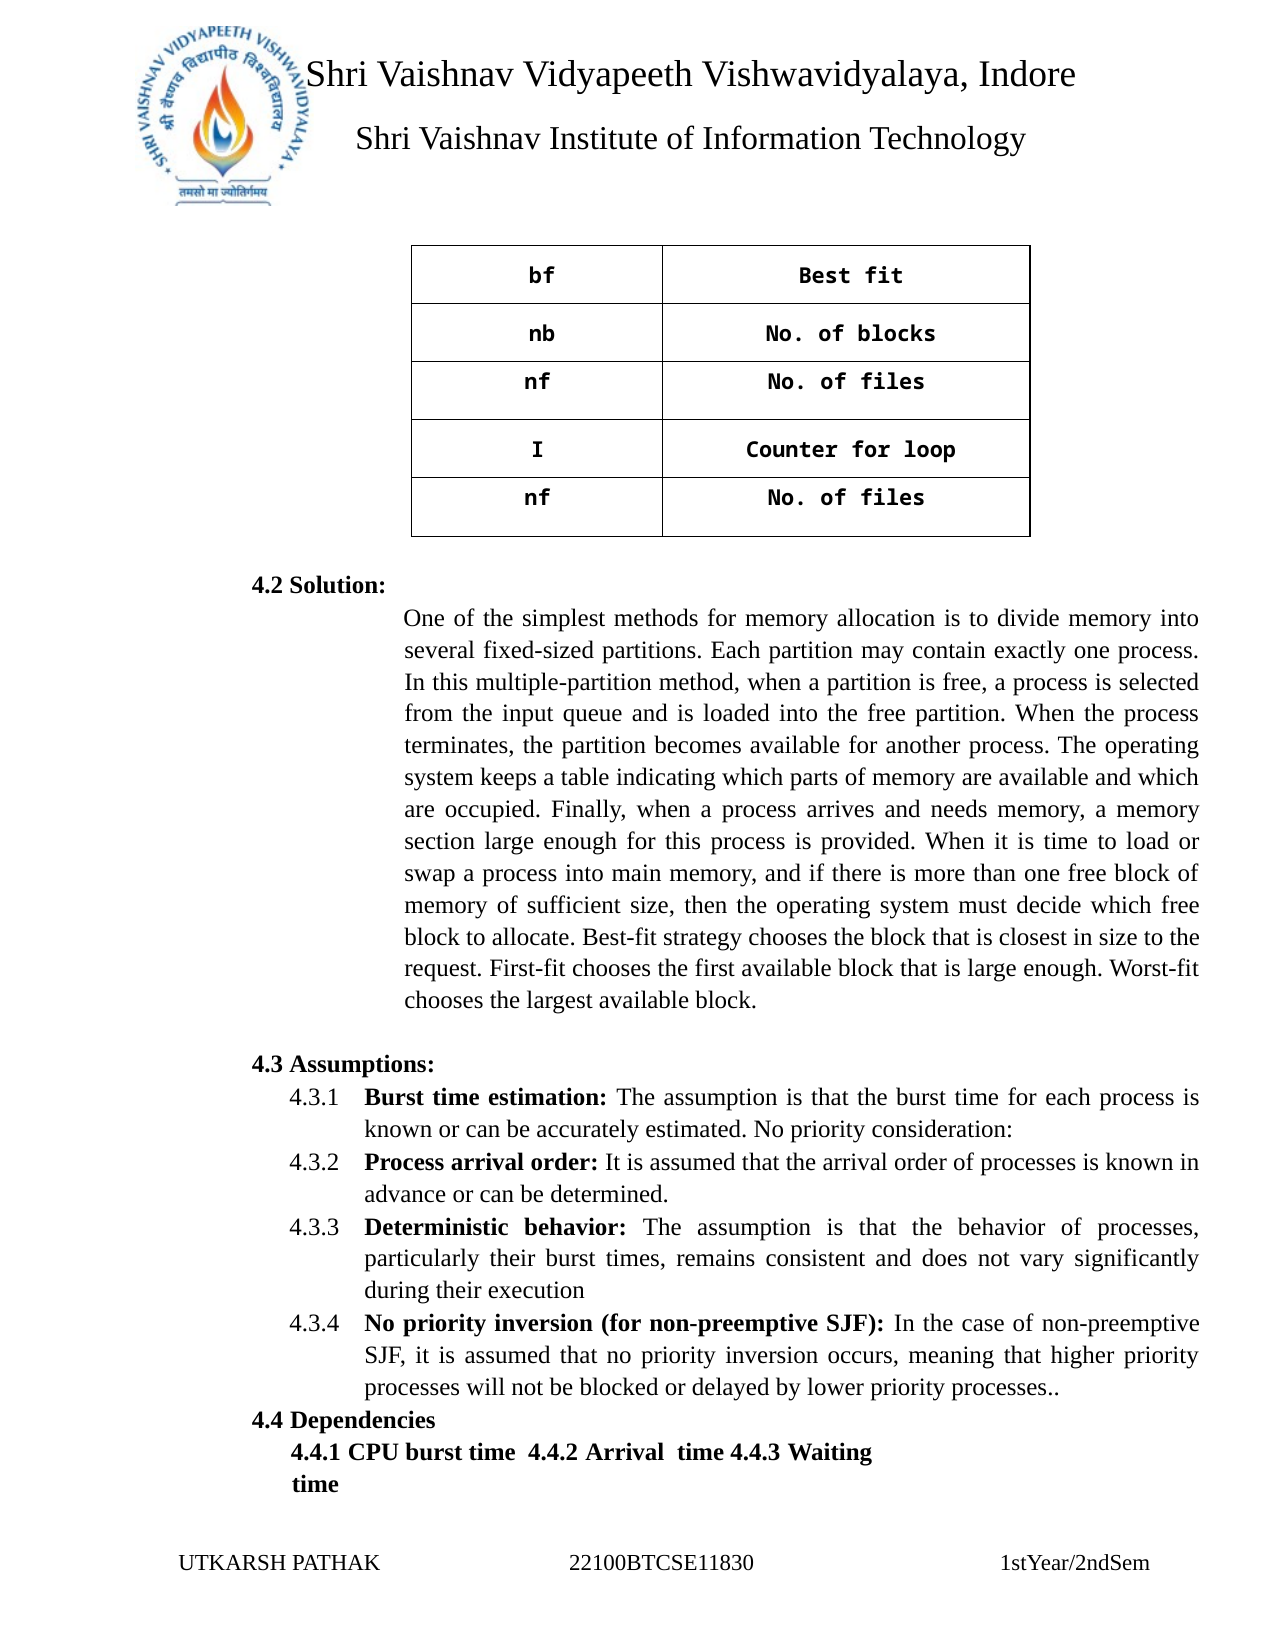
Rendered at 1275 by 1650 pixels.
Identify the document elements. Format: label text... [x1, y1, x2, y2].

table_cell nf [412, 362, 662, 419]
list No priority inversion (for non-preemptive SJF): In the case of non-preemptive SJF, it is assumed that no priority inversion occurs, meaning that higher priority processes will not be blocked or delayed by lower priority processes.. [289, 1308, 1200, 1401]
table_cell bf [412, 246, 662, 303]
list Burst time estimation: The assumption is that the burst time for each process is known or can be accurately estimated. No priority consideration: [289, 1082, 1200, 1143]
list Deterministic behavior: The assumption is that the behavior of processes, particularly their burst times, remains consistent and does not vary significantly during their execution [289, 1212, 1200, 1304]
table_cell No. of files [663, 362, 1029, 419]
table_cell Counter for loop [663, 420, 1029, 477]
list Process arrival order: It is assumed that the arrival order of processes is known in advance or can be determined. [289, 1147, 1200, 1207]
picture [135, 26, 314, 206]
table_cell I [412, 420, 662, 477]
list Solution: [252, 570, 877, 599]
text 4.4.1 CPU burst time 4.4.2 Arrival time 4.4.3 Waiting time [291, 1437, 877, 1498]
table_cell No. of files [663, 478, 1029, 536]
table_cell nf [412, 478, 662, 536]
table_cell nb [412, 304, 662, 361]
subtitle 4.4 Dependencies [252, 1405, 877, 1434]
table_cell Best fit [663, 246, 1029, 303]
table_cell No. of blocks [663, 304, 1029, 361]
text One of the simplest methods for memory allocation is to divide memory into several fixed-sized partitions. Each partition may contain exactly one process. In this multiple-partition method, when a partition is free, a process is selected from the input queue and is loaded into the free partition. When the process terminates, the partition becomes available for another process. The operating system keeps a table indicating which parts of memory are available and which are occupied. Finally, when a process arrives and needs memory, a memory section large enough for this process is provided. When it is time to load or swap a process into main memory, and if there is more than one free block of memory of sufficient size, then the operating system must decide which free block to allocate. Best-fit strategy chooses the block that is closest in size to the request. First-fit chooses the first available block that is large enough. Worst-fit chooses the largest available block. [403, 603, 1200, 1014]
list Assumptions: [252, 1049, 877, 1078]
